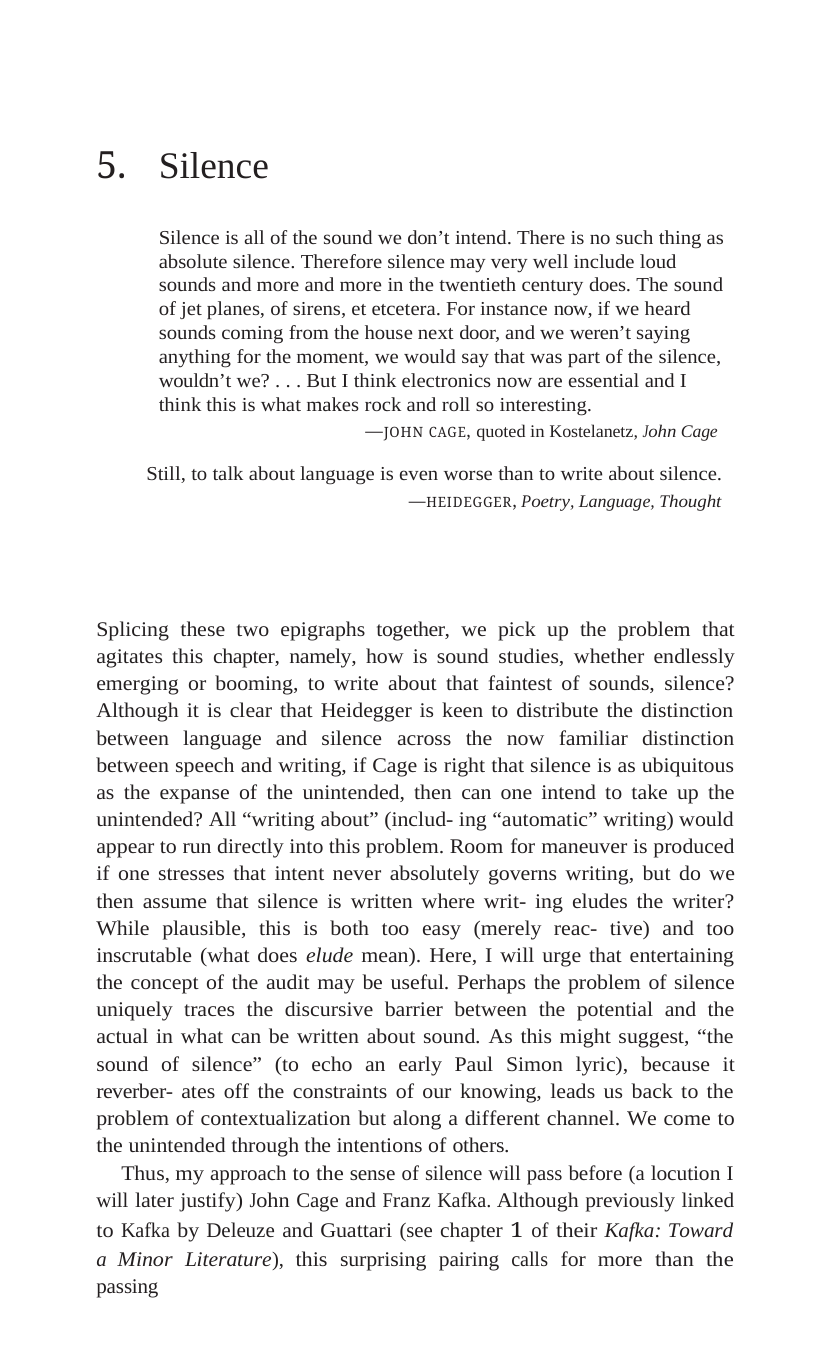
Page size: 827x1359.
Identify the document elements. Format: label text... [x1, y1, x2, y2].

text Thus, my approach to the sense of silence will pass before (a locution I will later justify) John Cage and Franz Kafka. Although previously linked to Kafka by Deleuze and Guattari (see chapter 1 of their Kafka: Toward a Minor Literature), this surprising pairing calls for more than the passing [96, 1161, 734, 1298]
subtitle Silence [96, 139, 746, 190]
text —heidegger, Poetry, Language, Thought [96, 488, 721, 513]
text Still, to talk about language is even worse than to write about silence. [96, 462, 722, 485]
text —john cage, quoted in Kostelanetz, John Cage [365, 419, 746, 443]
text Splicing these two epigraphs together, we pick up the problem that agitates this chapter, namely, how is sound studies, whether endlessly emerging or booming, to write about that faintest of sounds, silence? Although it is clear that Heidegger is keen to distribute the distinction between language and silence across the now familiar distinction between speech and writing, if Cage is right that silence is as ubiquitous as the expanse of the unintended, then can one intend to take up the unintended? All “writing about” (includ- ing “automatic” writing) would appear to run directly into this problem. Room for maneuver is produced if one stresses that intent never absolutely governs writing, but do we then assume that silence is written where writ- ing eludes the writer? While plausible, this is both too easy (merely reac- tive) and too inscrutable (what does elude mean). Here, I will urge that entertaining the concept of the audit may be useful. Perhaps the problem of silence uniquely traces the discursive barrier between the potential and the actual in what can be written about sound. As this might suggest, “the sound of silence” (to echo an early Paul Simon lyric), because it reverber- ates off the constraints of our knowing, leads us back to the problem of contextualization but along a different channel. We come to the unintended through the intentions of others. [96, 617, 734, 1157]
text Silence is all of the sound we don’t intend. There is no such thing as absolute silence. Therefore silence may very well include loud sounds and more and more in the twentieth century does. The sound of jet planes, of sirens, et etcetera. For instance now, if we heard sounds coming from the house next door, and we weren’t saying anything for the moment, we would say that was part of the silence, wouldn’t we? . . . But I think electronics now are essential and I think this is what makes rock and roll so interesting. [158, 226, 725, 416]
